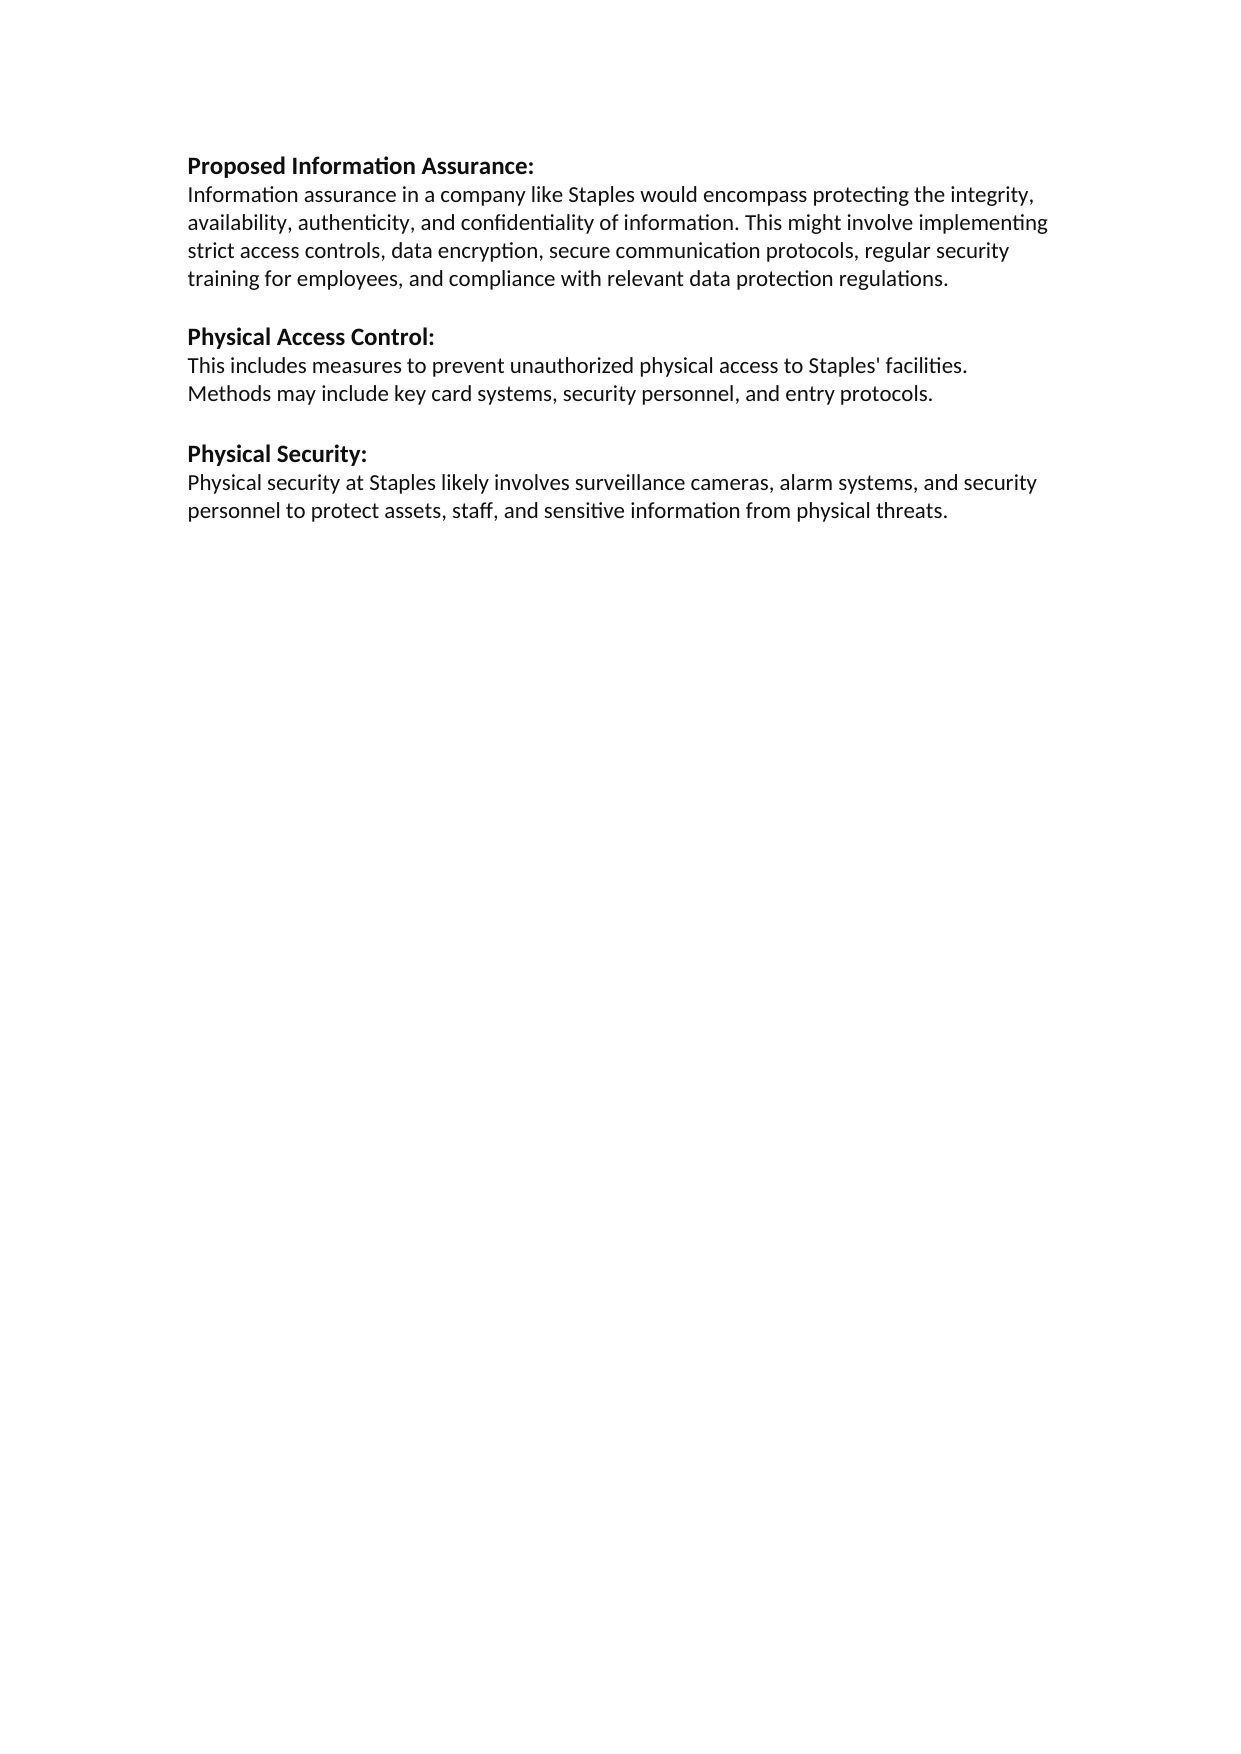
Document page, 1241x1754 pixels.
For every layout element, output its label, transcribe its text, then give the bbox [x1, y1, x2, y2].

text Physical Access Control: [187, 321, 1053, 351]
text Information assurance in a company like Staples would encompass protecting the integrity, availability, authenticity, and confidentiality of information. This might involve implementing strict access controls, data encryption, secure communication protocols, regular security training for employees, and compliance with relevant data protection regulations. [187, 181, 1053, 293]
text Physical security at Staples likely involves surveillance cameras, alarm systems, and security personnel to protect assets, staff, and sensitive information from physical threats. [187, 468, 1053, 524]
text Physical Security: [187, 438, 1053, 468]
text Proposed Information Assurance: [187, 150, 1053, 181]
text This includes measures to prevent unauthorized physical access to Staples' facilities. Methods may include key card systems, security personnel, and entry protocols. [187, 351, 1053, 407]
